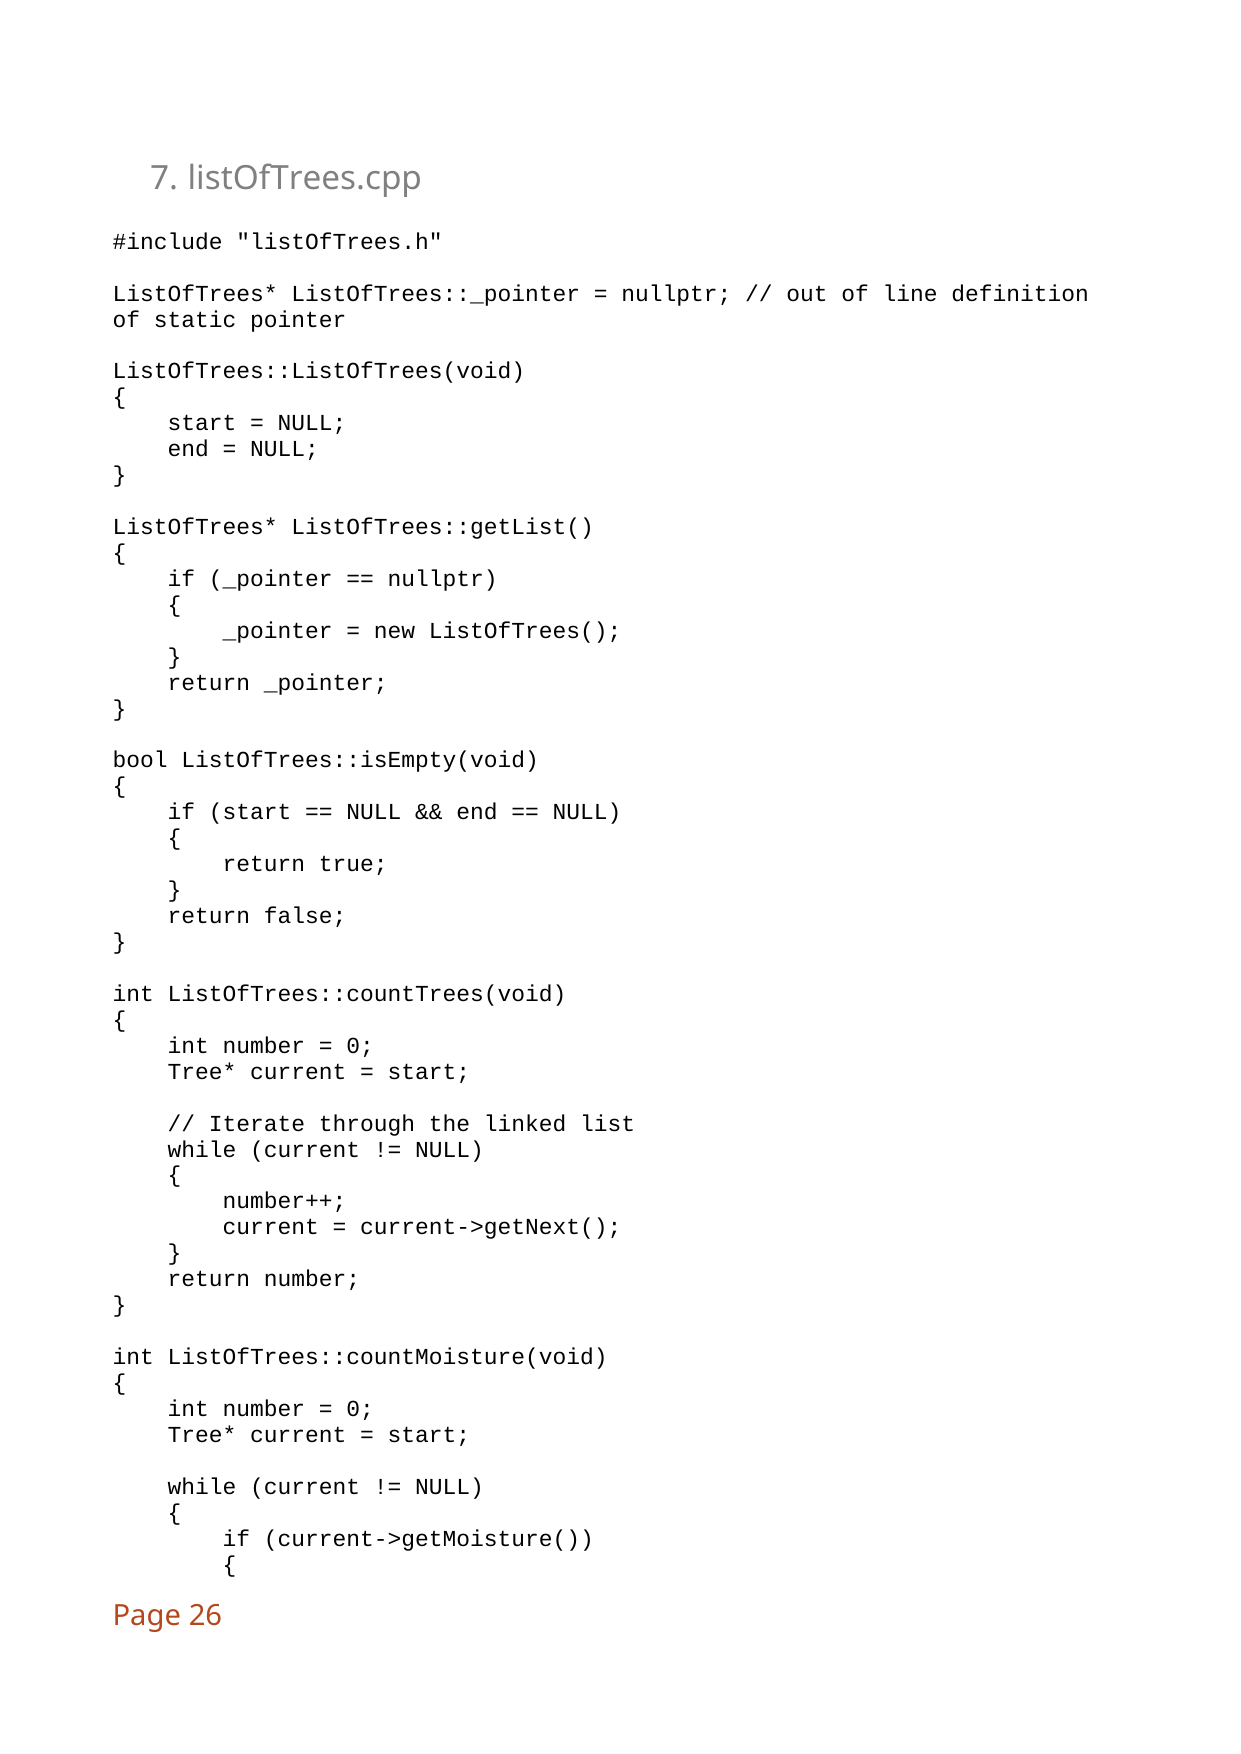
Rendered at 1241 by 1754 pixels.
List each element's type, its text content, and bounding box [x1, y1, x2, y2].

text int number = 0; [112, 1034, 1128, 1060]
text { [112, 1553, 1128, 1579]
text } [112, 645, 1128, 671]
text // Iterate through the linked list [112, 1112, 1128, 1138]
text { [112, 386, 1128, 412]
text int ListOfTrees::countMoisture(void) [112, 1345, 1128, 1371]
text if (start == NULL && end == NULL) [112, 801, 1128, 827]
text { [112, 827, 1128, 853]
text return _pointer; [112, 671, 1128, 697]
text { [112, 541, 1128, 567]
text { [112, 1164, 1128, 1190]
text { [112, 775, 1128, 801]
text #include "listOfTrees.h" [112, 230, 1128, 256]
text number++; [112, 1190, 1128, 1216]
text int number = 0; [112, 1397, 1128, 1423]
text Tree* current = start; [112, 1060, 1128, 1086]
text int ListOfTrees::countTrees(void) [112, 982, 1128, 1008]
text ListOfTrees::ListOfTrees(void) [112, 360, 1128, 386]
text } [112, 697, 1128, 723]
text } [112, 1293, 1128, 1319]
text while (current != NULL) [112, 1475, 1128, 1501]
text } [112, 930, 1128, 956]
text ListOfTrees* ListOfTrees::getList() [112, 515, 1128, 541]
text bool ListOfTrees::isEmpty(void) [112, 749, 1128, 775]
text } [112, 463, 1128, 489]
text Tree* current = start; [112, 1423, 1128, 1449]
text } [112, 1242, 1128, 1268]
text if (current->getMoisture()) [112, 1527, 1128, 1553]
text ListOfTrees* ListOfTrees::_pointer = nullptr; // out of line definition of static pointer [112, 282, 1128, 334]
text { [112, 1501, 1128, 1527]
text _pointer = new ListOfTrees(); [112, 619, 1128, 645]
text while (current != NULL) [112, 1138, 1128, 1164]
text } [112, 878, 1128, 904]
text if (_pointer == nullptr) [112, 567, 1128, 593]
text { [112, 1008, 1128, 1034]
text return true; [112, 853, 1128, 878]
text return false; [112, 904, 1128, 930]
text end = NULL; [112, 438, 1128, 463]
text return number; [112, 1268, 1128, 1293]
text { [112, 593, 1128, 619]
subtitle listOfTrees.cpp [150, 154, 1128, 199]
text { [112, 1371, 1128, 1397]
text current = current->getNext(); [112, 1216, 1128, 1242]
text start = NULL; [112, 412, 1128, 438]
